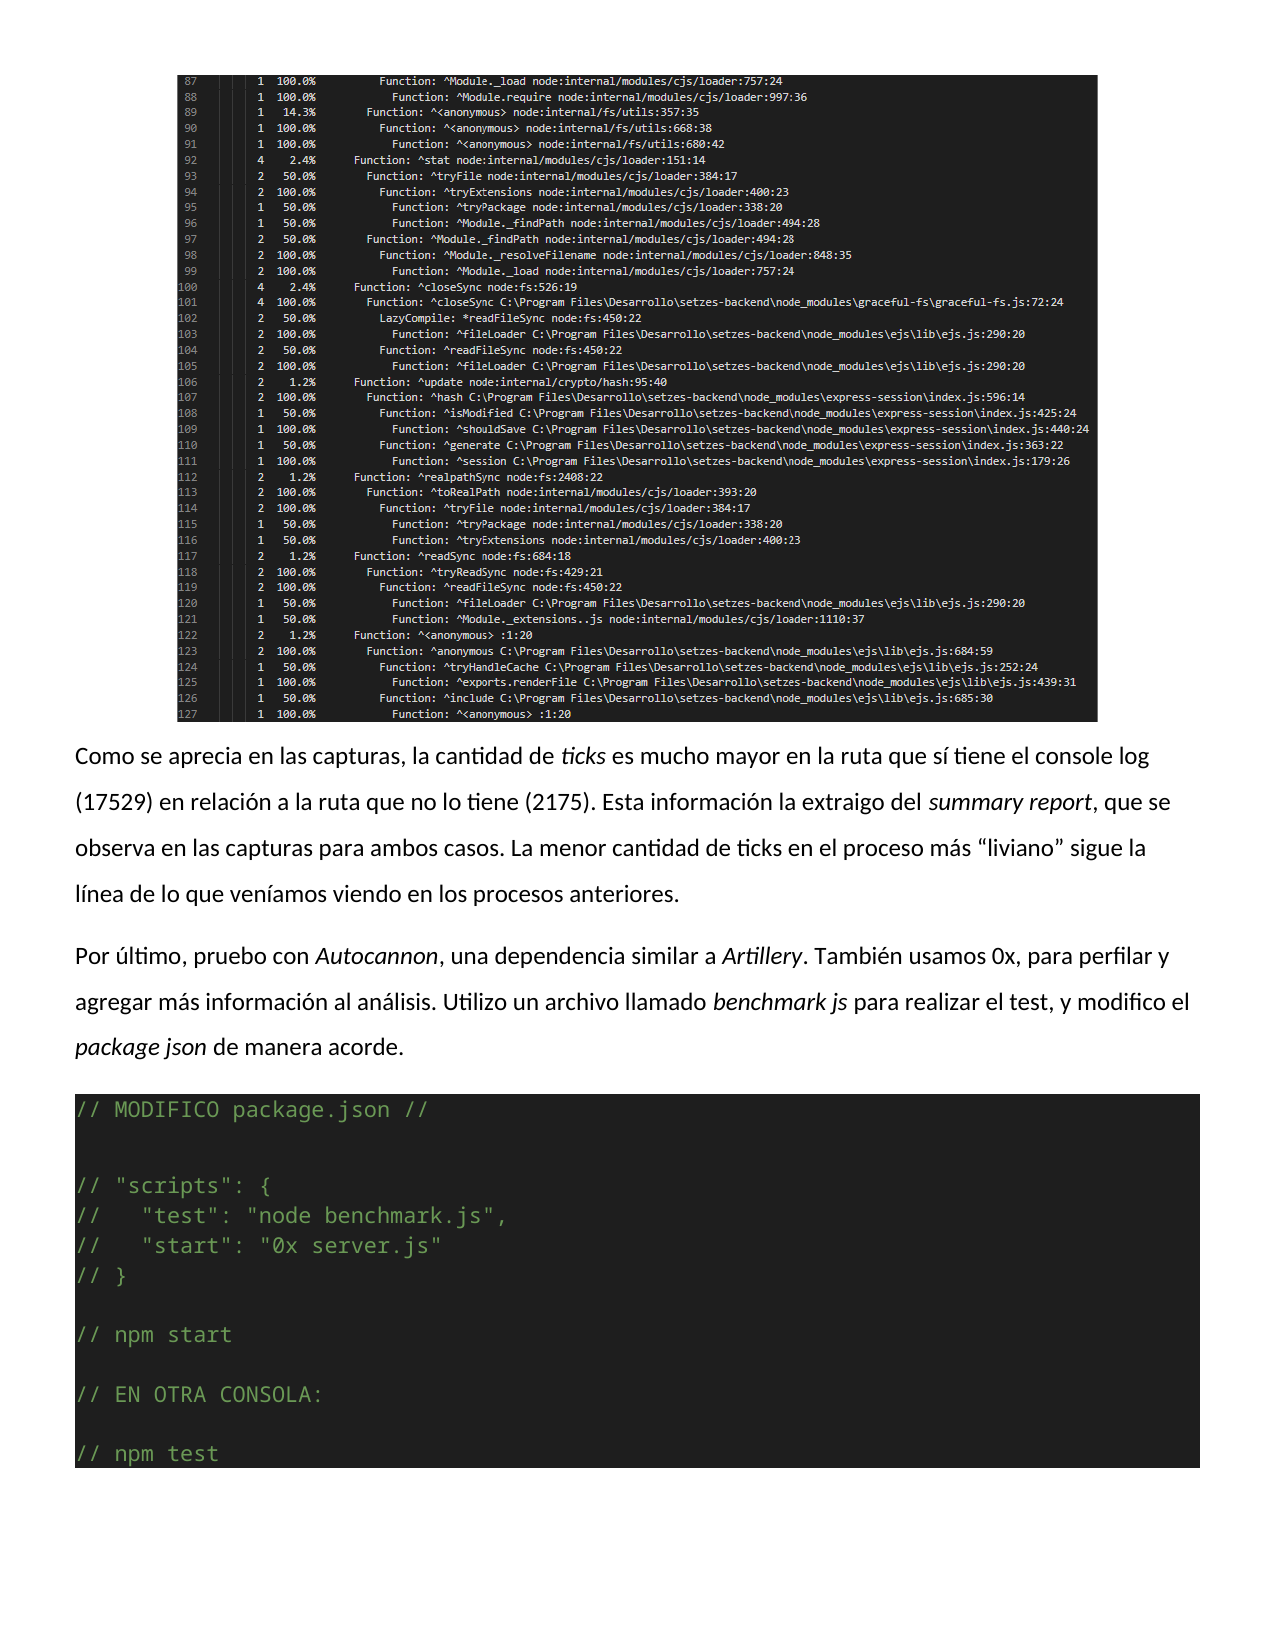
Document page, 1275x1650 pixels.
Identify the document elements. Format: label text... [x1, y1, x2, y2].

text // npm test [75, 1438, 1200, 1468]
text // MODIFICO package.json // [75, 1094, 1200, 1124]
text Por último, pruebo con Autocannon, una dependencia similar a Artillery. También usamos 0x, para perfilar y agregar más información al análisis. Utilizo un archivo llamado benchmark js para realizar el test, y modifico el package json de manera acorde. [75, 940, 1200, 1062]
text // "scripts": { [75, 1170, 1200, 1200]
picture [177, 75, 1098, 722]
text // } [75, 1259, 1200, 1289]
text Como se aprecia en las capturas, la cantidad de ticks es mucho mayor en la ruta que sí tiene el console log (17529) en relación a la ruta que no lo tiene (2175). Esta información la extraigo del summary report, que se observa en las capturas para ambos casos. La menor cantidad de ticks en el proceso más “liviano” sigue la línea de lo que veníamos viendo en los procesos anteriores. [75, 741, 1200, 908]
text // "test": "node benchmark.js", [75, 1200, 1200, 1230]
text // "start": "0x server.js" [75, 1230, 1200, 1259]
text // npm start [75, 1319, 1200, 1349]
text // EN OTRA CONSOLA: [75, 1379, 1200, 1408]
